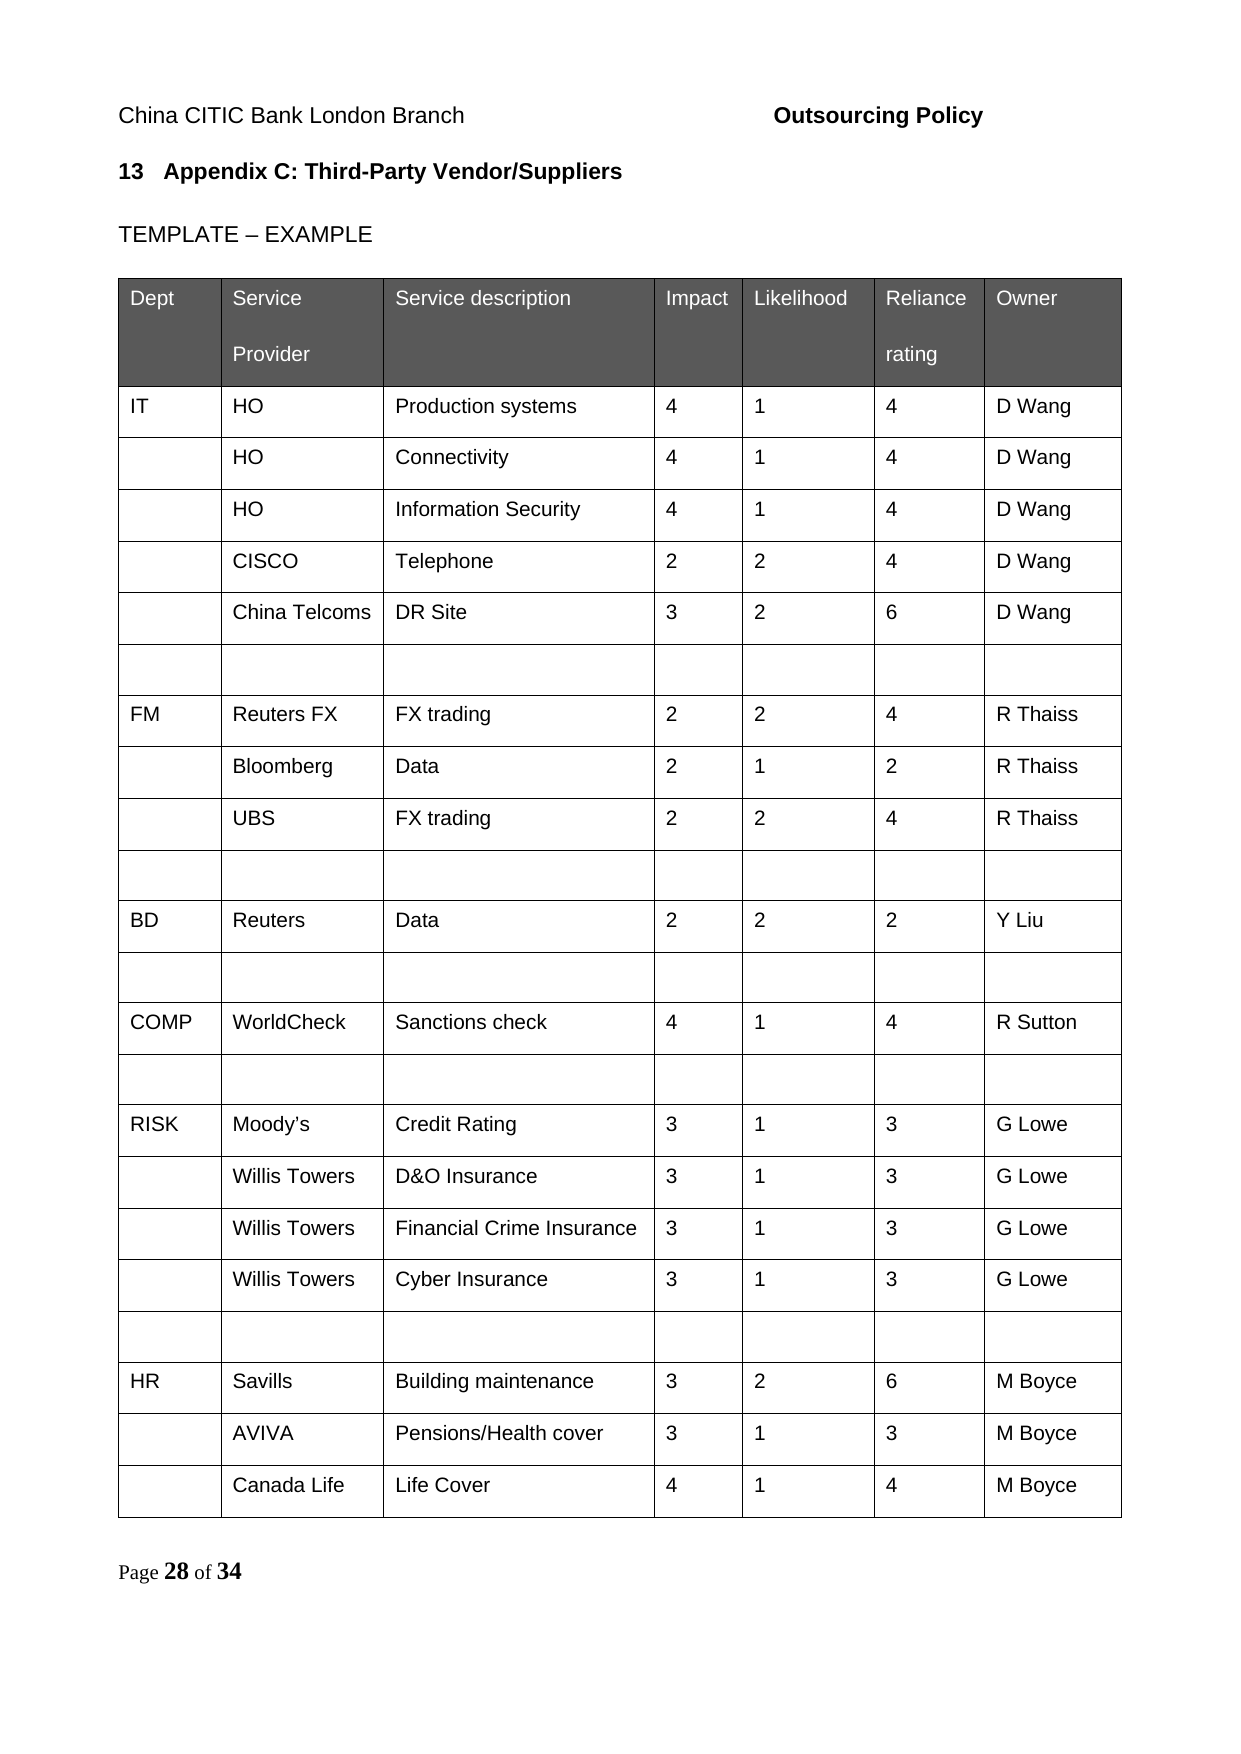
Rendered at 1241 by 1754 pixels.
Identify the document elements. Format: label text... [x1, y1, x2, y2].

table_cell D Wang [985, 593, 1121, 644]
table_cell 4 [655, 1003, 742, 1054]
table_cell 4 [655, 438, 742, 489]
table_cell CISCO [222, 542, 383, 592]
table_cell [119, 542, 221, 592]
table_cell [119, 1466, 221, 1517]
table_cell G Lowe [985, 1157, 1121, 1208]
table_cell 4 [875, 542, 984, 592]
table_cell [222, 851, 383, 900]
table_cell [655, 1312, 742, 1362]
table_cell Telephone [384, 542, 654, 592]
table_cell Moody’s [222, 1105, 383, 1156]
table_cell R Thaiss [985, 799, 1121, 849]
table_cell [384, 851, 654, 900]
table_cell M Boyce [985, 1466, 1121, 1517]
table_cell HO [222, 438, 383, 489]
table_cell 6 [875, 1363, 984, 1413]
table_cell 4 [875, 799, 984, 849]
table_cell M Boyce [985, 1363, 1121, 1413]
table_cell FX trading [384, 696, 654, 746]
table_cell [222, 953, 383, 1002]
table_cell R Sutton [985, 1003, 1121, 1054]
table_cell 2 [743, 799, 874, 849]
table_cell 3 [875, 1157, 984, 1208]
table_cell [222, 1055, 383, 1104]
table_cell D Wang [985, 387, 1121, 437]
table_cell Credit Rating [384, 1105, 654, 1156]
table_cell Financial Crime Insurance [384, 1209, 654, 1259]
subtitle Appendix C: Third-Party Vendor/Suppliers [118, 152, 1122, 190]
table_cell [119, 953, 221, 1002]
table_cell 3 [875, 1260, 984, 1311]
table_cell 2 [875, 747, 984, 798]
table_cell [119, 1055, 221, 1104]
table_cell D&O Insurance [384, 1157, 654, 1208]
table_cell [384, 953, 654, 1002]
table_cell COMP [119, 1003, 221, 1054]
table_cell FM [119, 696, 221, 746]
table_cell 3 [655, 593, 742, 644]
table_cell 3 [655, 1105, 742, 1156]
table_cell Willis Towers [222, 1260, 383, 1311]
table_cell [875, 953, 984, 1002]
table_cell 3 [875, 1105, 984, 1156]
table_cell 2 [743, 542, 874, 592]
table_cell 4 [875, 696, 984, 746]
table_cell Canada Life [222, 1466, 383, 1517]
table_header Impact [655, 279, 742, 386]
table_cell [119, 1157, 221, 1208]
table_cell [119, 490, 221, 541]
text TEMPLATE – EXAMPLE [118, 216, 1122, 253]
table_cell WorldCheck [222, 1003, 383, 1054]
table_cell [222, 1312, 383, 1362]
table_cell 2 [743, 696, 874, 746]
table_header Service description [384, 279, 654, 386]
table_cell R Thaiss [985, 747, 1121, 798]
table_cell Savills [222, 1363, 383, 1413]
table_cell 1 [743, 1003, 874, 1054]
table_cell 2 [655, 799, 742, 849]
table_cell 1 [743, 1466, 874, 1517]
table_cell [119, 747, 221, 798]
table_cell HO [222, 490, 383, 541]
table_cell 1 [743, 438, 874, 489]
table_cell 4 [655, 490, 742, 541]
table_cell [743, 851, 874, 900]
table_cell 4 [655, 387, 742, 437]
table_cell [985, 851, 1121, 900]
table_cell [743, 645, 874, 694]
table_cell 1 [743, 387, 874, 437]
table_cell [119, 1312, 221, 1362]
table_cell [985, 1055, 1121, 1104]
table_cell UBS [222, 799, 383, 849]
table_cell 3 [655, 1363, 742, 1413]
table_cell [222, 645, 383, 694]
table_cell [875, 645, 984, 694]
table_header Owner [985, 279, 1121, 386]
table_cell China Telcoms [222, 593, 383, 644]
table_cell 3 [655, 1414, 742, 1465]
table_cell [119, 799, 221, 849]
table_cell FX trading [384, 799, 654, 849]
table_cell 3 [875, 1414, 984, 1465]
table_cell 2 [743, 1363, 874, 1413]
table_cell Reuters [222, 901, 383, 952]
table_cell 4 [875, 1466, 984, 1517]
table_cell [384, 1055, 654, 1104]
table_header Service Provider [222, 279, 383, 386]
table_cell DR Site [384, 593, 654, 644]
table_cell D Wang [985, 490, 1121, 541]
table_cell Data [384, 747, 654, 798]
table_header Dept [119, 279, 221, 386]
table_cell 1 [743, 747, 874, 798]
table_cell [985, 645, 1121, 694]
table_cell Reuters FX [222, 696, 383, 746]
table_cell 1 [743, 1157, 874, 1208]
table_cell [119, 851, 221, 900]
table_cell Cyber Insurance [384, 1260, 654, 1311]
table_cell BD [119, 901, 221, 952]
table_cell RISK [119, 1105, 221, 1156]
table_cell 6 [875, 593, 984, 644]
table_cell [119, 593, 221, 644]
table_cell 3 [655, 1260, 742, 1311]
table_cell 3 [655, 1157, 742, 1208]
table_cell D Wang [985, 542, 1121, 592]
table_header Likelihood [743, 279, 874, 386]
table_cell [875, 851, 984, 900]
table_cell R Thaiss [985, 696, 1121, 746]
table_cell Connectivity [384, 438, 654, 489]
table_cell 1 [743, 1105, 874, 1156]
table_cell 2 [655, 747, 742, 798]
table_cell G Lowe [985, 1105, 1121, 1156]
table_cell AVIVA [222, 1414, 383, 1465]
table_cell Building maintenance [384, 1363, 654, 1413]
table_cell 2 [875, 901, 984, 952]
table_cell 1 [743, 1209, 874, 1259]
table_cell [119, 645, 221, 694]
table_cell Information Security [384, 490, 654, 541]
table_cell HO [222, 387, 383, 437]
table_cell [119, 1414, 221, 1465]
table_cell [655, 645, 742, 694]
table_cell [655, 1055, 742, 1104]
table_cell 2 [743, 901, 874, 952]
table_cell 2 [743, 593, 874, 644]
table_cell [119, 1209, 221, 1259]
table_cell G Lowe [985, 1209, 1121, 1259]
table_cell 1 [743, 490, 874, 541]
table_cell [119, 438, 221, 489]
table_cell Pensions/Health cover [384, 1414, 654, 1465]
table_cell Sanctions check [384, 1003, 654, 1054]
table_cell [384, 1312, 654, 1362]
table_cell [655, 953, 742, 1002]
table_cell 3 [655, 1209, 742, 1259]
table_cell [875, 1312, 984, 1362]
table_cell Willis Towers [222, 1209, 383, 1259]
table_cell 2 [655, 542, 742, 592]
table_cell 4 [875, 490, 984, 541]
table_header Reliance rating [875, 279, 984, 386]
table_cell Production systems [384, 387, 654, 437]
table_cell M Boyce [985, 1414, 1121, 1465]
table_cell Bloomberg [222, 747, 383, 798]
table_cell [655, 851, 742, 900]
table_cell [384, 645, 654, 694]
table_cell [119, 1260, 221, 1311]
table_cell Data [384, 901, 654, 952]
table_cell 2 [655, 696, 742, 746]
table_cell Life Cover [384, 1466, 654, 1517]
table_cell [743, 1312, 874, 1362]
table_cell 4 [875, 438, 984, 489]
table_cell 1 [743, 1260, 874, 1311]
table_cell [985, 953, 1121, 1002]
table_cell Y Liu [985, 901, 1121, 952]
table_cell Willis Towers [222, 1157, 383, 1208]
table_cell D Wang [985, 438, 1121, 489]
table_cell HR [119, 1363, 221, 1413]
table_cell 3 [875, 1209, 984, 1259]
table_cell [743, 953, 874, 1002]
table_cell 4 [875, 1003, 984, 1054]
table_cell [985, 1312, 1121, 1362]
table_cell IT [119, 387, 221, 437]
table_cell 4 [655, 1466, 742, 1517]
table_cell 2 [655, 901, 742, 952]
table_cell 4 [875, 387, 984, 437]
table_cell G Lowe [985, 1260, 1121, 1311]
table_cell [875, 1055, 984, 1104]
table_cell 1 [743, 1414, 874, 1465]
table_cell [743, 1055, 874, 1104]
